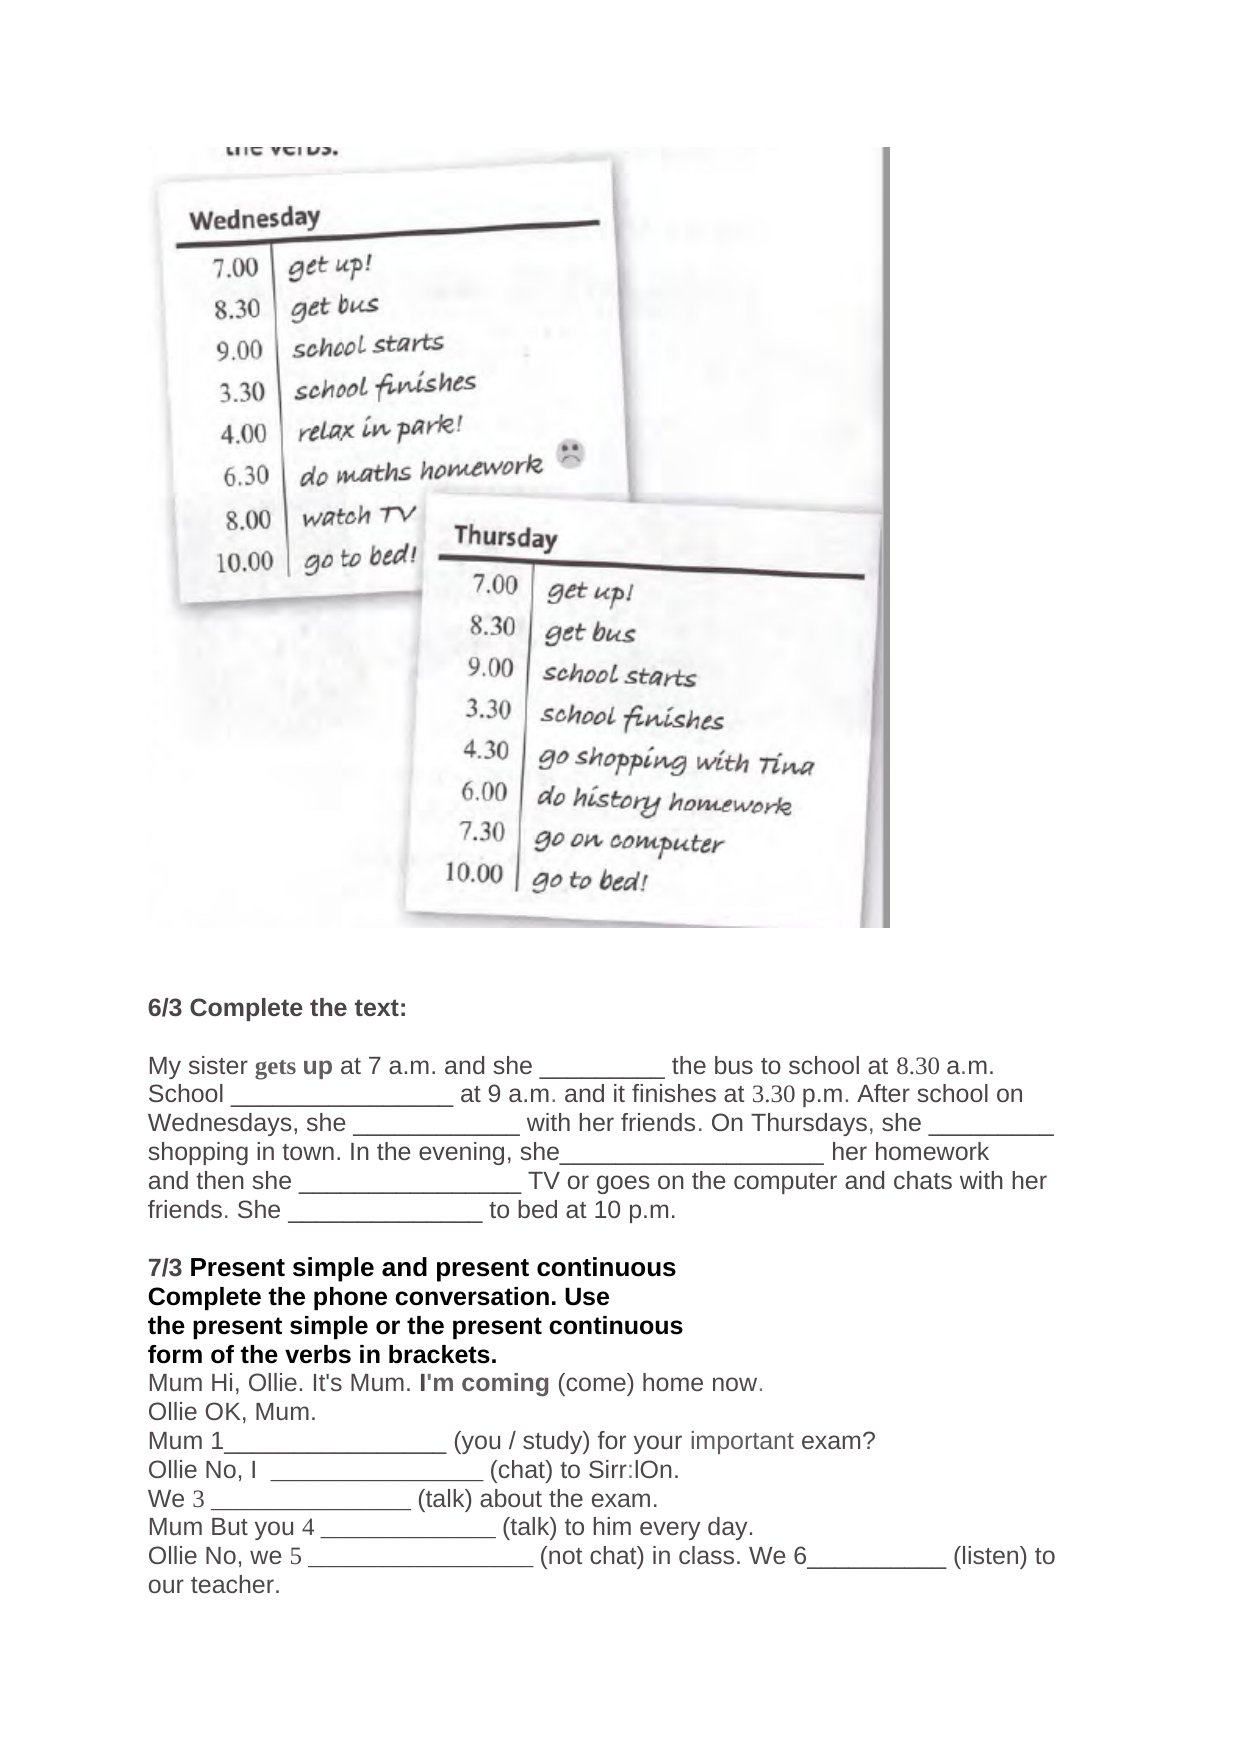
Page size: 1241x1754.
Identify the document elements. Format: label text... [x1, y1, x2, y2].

text My sister gets up at 7 a.m. and she _________ the bus to school at 8.30 a.m. [148, 1051, 1093, 1079]
text form of the verbs in brackets. [148, 1340, 1093, 1368]
text Mum Hi, Ollie. It's Mum. I'm coming (come) home now. [148, 1368, 1093, 1397]
text We 3 ________________ (talk) about the exam. [148, 1483, 1093, 1512]
text School ________________ at 9 a.m. and it finishes at 3.30 p.m. After school on Wednesdays, she ____________ with her friends. On Thursdays, she _________ shopping in town. In the evening, she___________________ her homework [148, 1079, 1093, 1166]
text the present simple or the present continuous [148, 1311, 1093, 1340]
text Ollie No, we 5 __________________ (not chat) in class. We 6__________ (listen) to our teacher. [148, 1541, 1093, 1599]
text Mum But you 4 ______________ (talk) to him every day. [148, 1512, 1093, 1541]
text Complete the phone conversation. Use [148, 1282, 1093, 1311]
picture [147, 147, 890, 928]
text and then she ________________ TV or goes on the computer and chats with her friends. She ______________ to bed at 10 p.m. [148, 1166, 1093, 1223]
text Ollie No, I _________________ (chat) to Sirr:lOn. [148, 1455, 1093, 1483]
text 6/3 Complete the text: [148, 993, 1093, 1022]
text Mum 1________________ (you / study) for your important exam? [148, 1426, 1093, 1455]
text Ollie OK, Mum. [148, 1397, 1093, 1426]
text 7/3 Present simple and present continuous [148, 1252, 1093, 1282]
